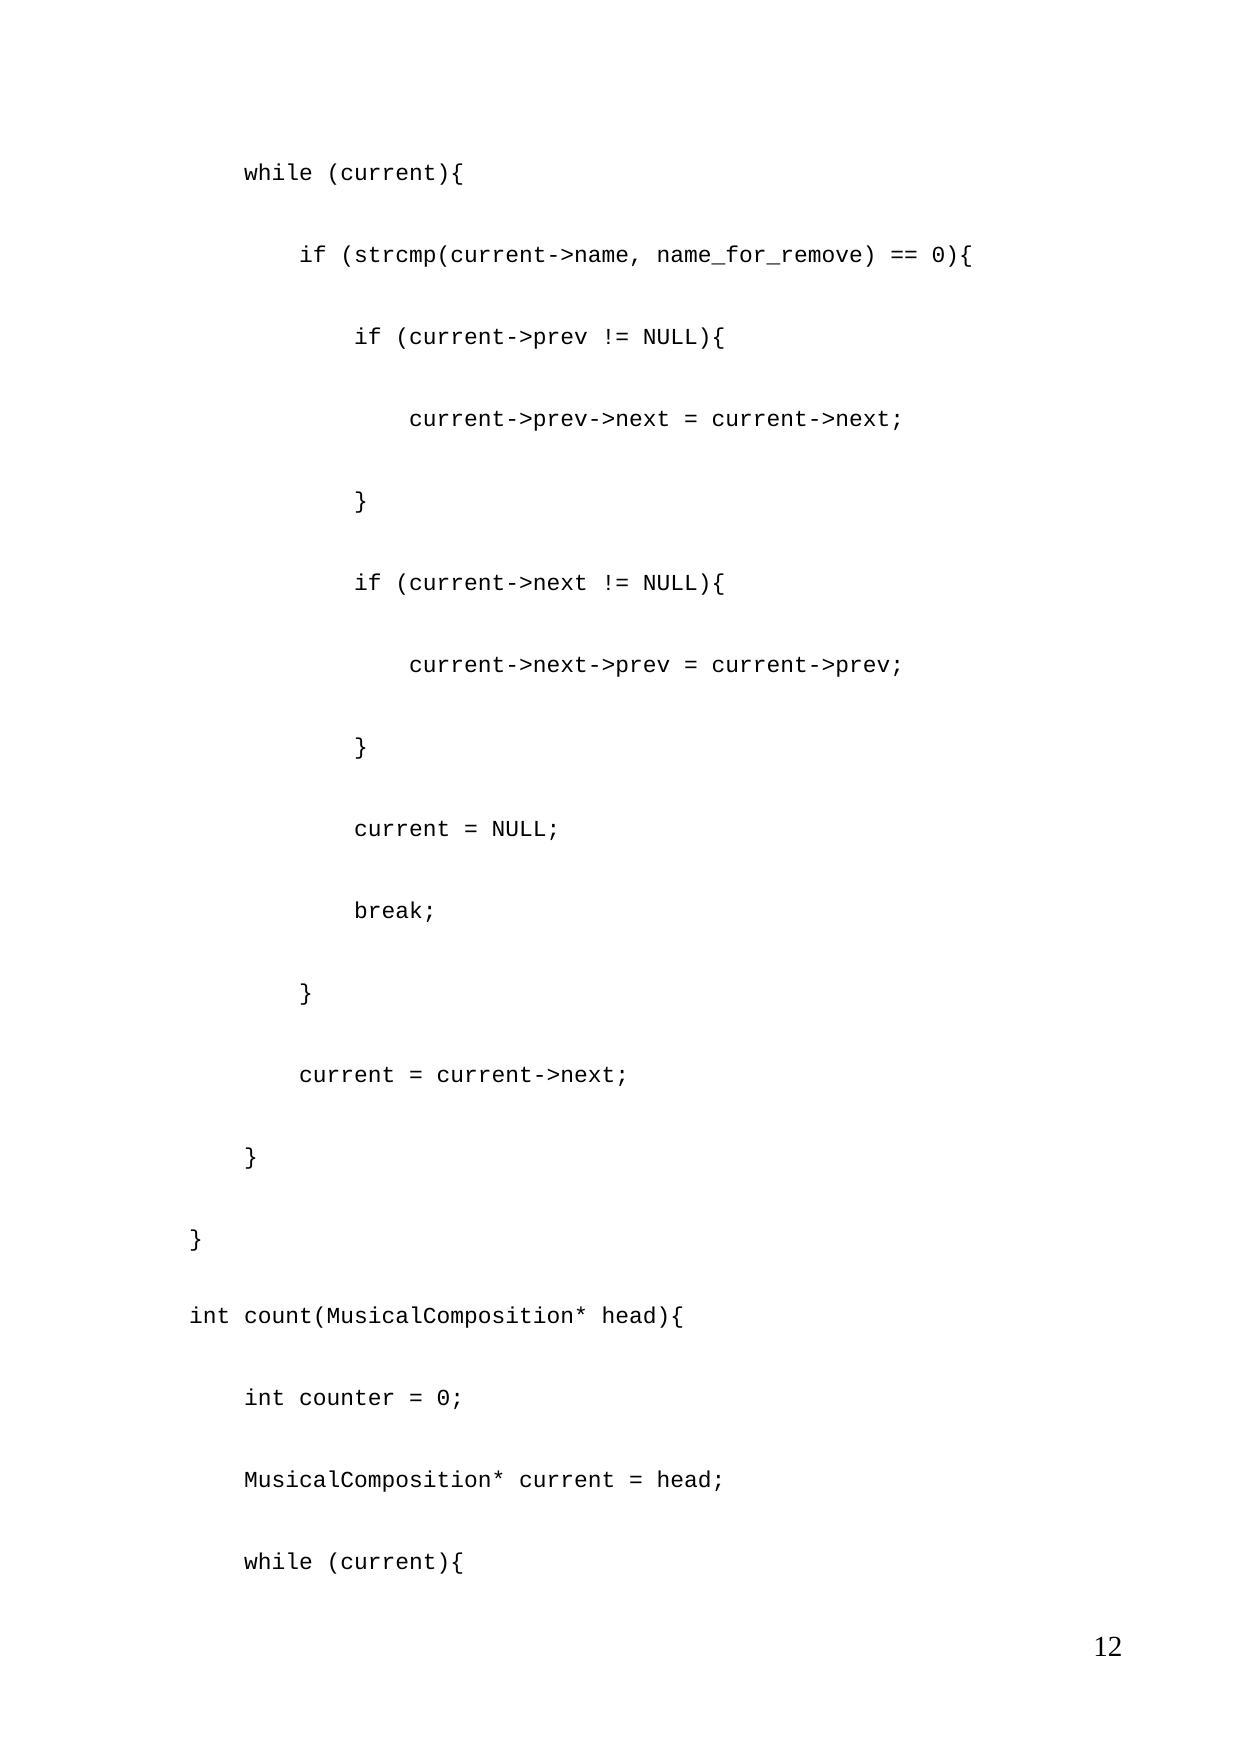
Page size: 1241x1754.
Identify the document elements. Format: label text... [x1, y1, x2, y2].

text current = current->next; [189, 1063, 1122, 1089]
text current->next->prev = current->prev; [189, 653, 1122, 679]
text current = NULL; [189, 817, 1122, 843]
text } [189, 1227, 1122, 1253]
text current->prev->next = current->next; [189, 407, 1122, 433]
text } [189, 735, 1122, 761]
text } [189, 1145, 1122, 1171]
text } [189, 489, 1122, 515]
text break; [189, 899, 1122, 925]
text MusicalComposition* current = head; [189, 1469, 1122, 1494]
text int count(MusicalComposition* head){ [189, 1305, 1122, 1331]
text if (current->next != NULL){ [189, 571, 1122, 597]
text while (current){ [189, 161, 1122, 187]
text int counter = 0; [189, 1387, 1122, 1413]
text while (current){ [189, 1551, 1122, 1577]
text if (current->prev != NULL){ [189, 325, 1122, 351]
text if (strcmp(current->name, name_for_remove) == 0){ [189, 243, 1122, 269]
text } [189, 981, 1122, 1007]
